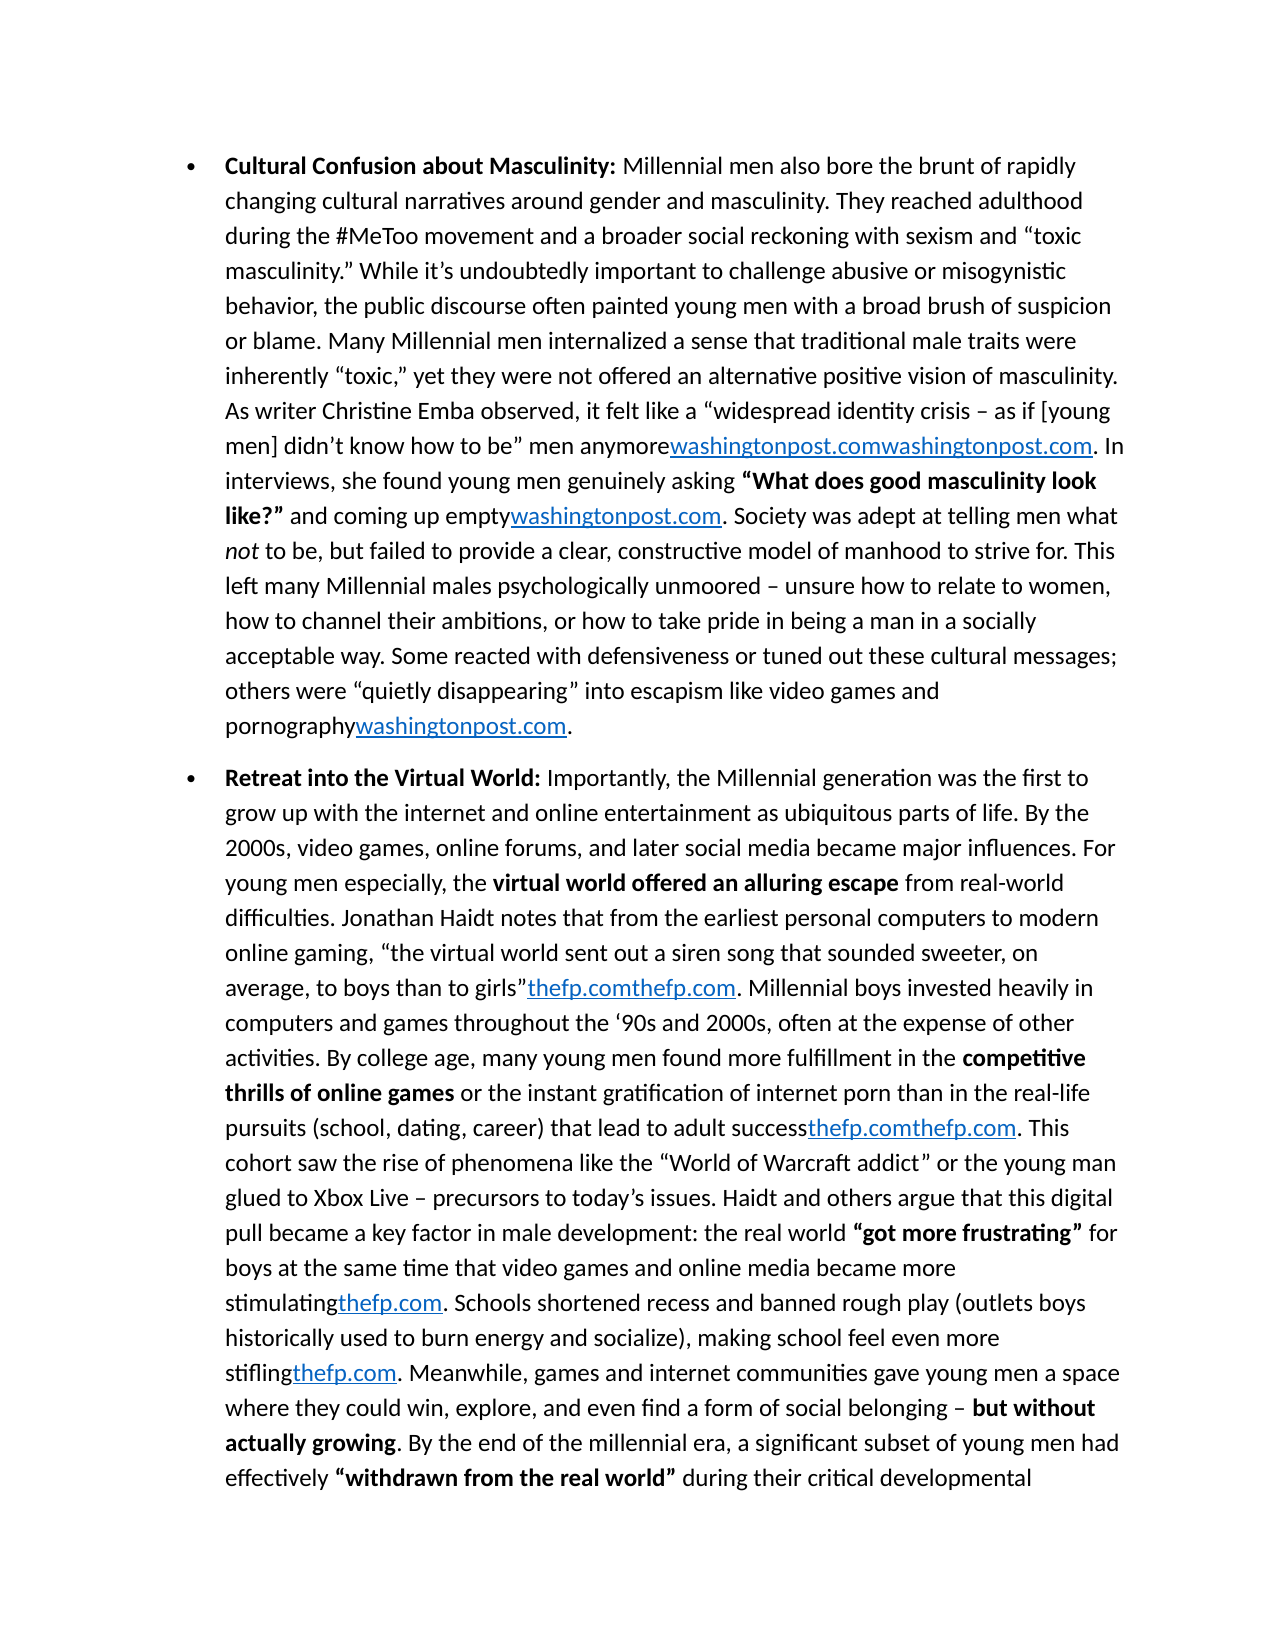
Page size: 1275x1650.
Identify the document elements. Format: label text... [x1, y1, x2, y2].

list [187, 762, 1125, 1492]
list Cultural Confusion about Masculinity: Millennial men also bore the brunt of rapidly changing cultural narratives around gender and masculinity. They reached adulthood during the #MeToo movement and a broader social reckoning with sexism and “toxic masculinity.” While it’s undoubtedly important to challenge abusive or misogynistic behavior, the public discourse often painted young men with a broad brush of suspicion or blame. Many Millennial men internalized a sense that traditional male traits were inherently “toxic,” yet they were not offered an alternative positive vision of masculinity. As writer Christine Emba observed, it felt like a “widespread identity crisis – as if [young men] didn’t know how to be” men anymorewashingtonpost.comwashingtonpost.com. In interviews, she found young men genuinely asking “What does good masculinity look like?” and coming up emptywashingtonpost.com. Society was adept at telling men what not to be, but failed to provide a clear, constructive model of manhood to strive for. This left many Millennial males psychologically unmoored – unsure how to relate to women, how to channel their ambitions, or how to take pride in being a man in a socially acceptable way. Some reacted with defensiveness or tuned out these cultural messages; others were “quietly disappearing” into escapism like video games and pornographywashingtonpost.com. [187, 150, 1125, 741]
